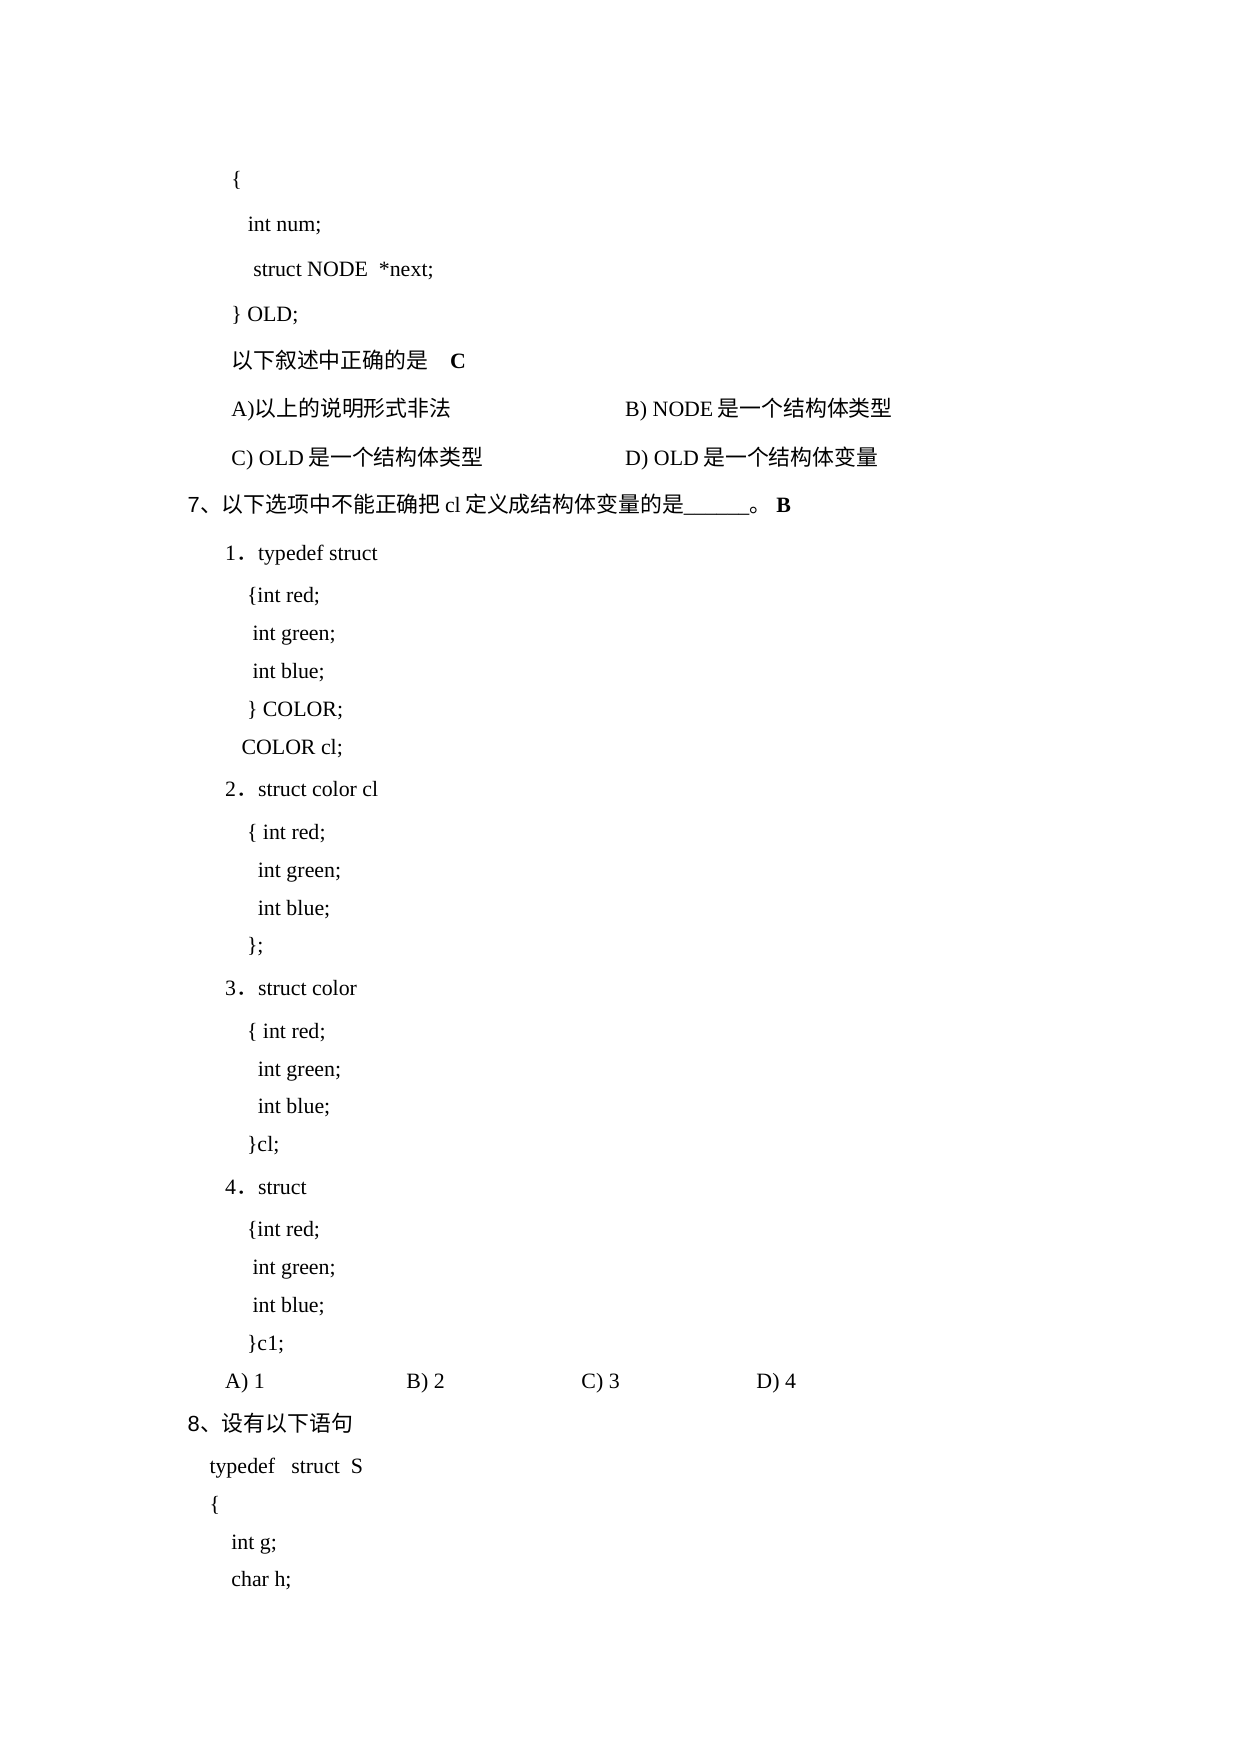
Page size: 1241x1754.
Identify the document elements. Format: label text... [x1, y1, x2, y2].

text int blue; [187, 1093, 1053, 1118]
text {int red; [187, 1216, 1053, 1242]
text } OLD; [187, 297, 1053, 330]
text int num; [187, 207, 1053, 239]
text int g; [187, 1529, 1053, 1554]
text }cl; [187, 1131, 1053, 1156]
text int blue; [187, 1292, 1053, 1317]
text COLOR cl; [187, 734, 1053, 759]
text struct NODE *next; [187, 252, 1053, 285]
text int green; [187, 1056, 1053, 1081]
text typedef struct S [187, 1453, 1053, 1478]
text int green; [187, 857, 1053, 882]
text char h; [187, 1566, 1053, 1592]
text 2．struct color cl [187, 771, 1053, 803]
text 以下叙述中正确的是 C [187, 342, 1053, 375]
text A)以上的说明形式非法 B) NODE是一个结构体类型 [187, 391, 1053, 423]
text {int red; [187, 582, 1053, 608]
text 3．struct color [187, 970, 1053, 1002]
text C) OLD是一个结构体类型 D) OLD是一个结构体变量 [187, 439, 1053, 472]
text A) 1 B) 2 C) 3 D) 4 [187, 1368, 1053, 1393]
text { [187, 1491, 1053, 1516]
text }c1; [187, 1330, 1053, 1355]
text int green; [187, 1254, 1053, 1279]
text }; [187, 932, 1053, 958]
text 4．struct [187, 1169, 1053, 1201]
text int blue; [187, 658, 1053, 683]
text } COLOR; [187, 696, 1053, 721]
text { int red; [187, 1018, 1053, 1043]
text int green; [187, 620, 1053, 645]
text { int red; [187, 819, 1053, 844]
text 1．typedef struct [187, 535, 1053, 567]
text 7、以下选项中不能正确把cl定义成结构体变量的是______。 B [187, 487, 1053, 519]
text 8、设有以下语句 [187, 1406, 1053, 1437]
text int blue; [187, 894, 1053, 920]
text { [187, 162, 1053, 194]
